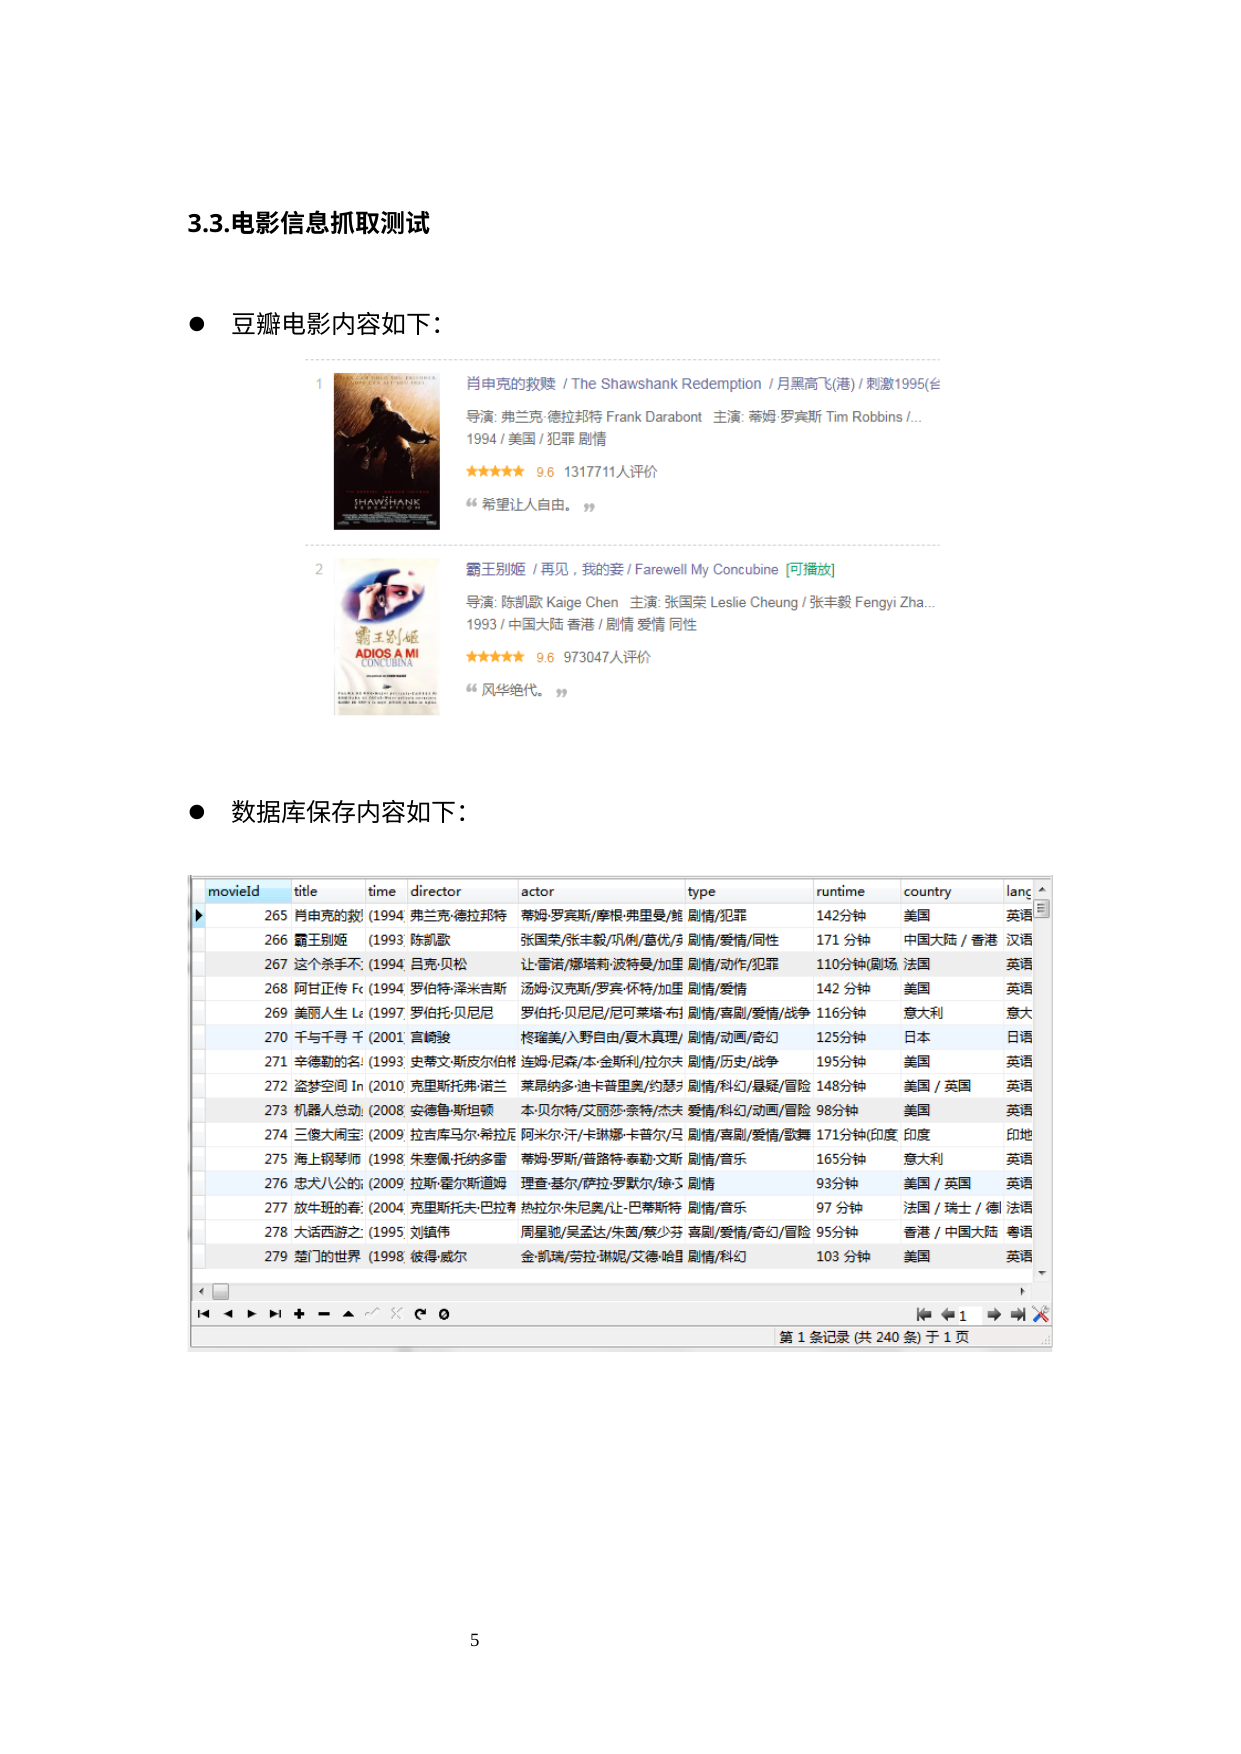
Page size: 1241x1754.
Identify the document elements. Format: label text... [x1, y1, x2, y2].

list 数据库保存内容如下： [187, 778, 1053, 843]
picture [187, 875, 1053, 1352]
subtitle 3.3.电影信息抓取测试 [187, 189, 1053, 254]
list 豆瓣电影内容如下： [187, 290, 1053, 355]
picture [300, 355, 940, 728]
